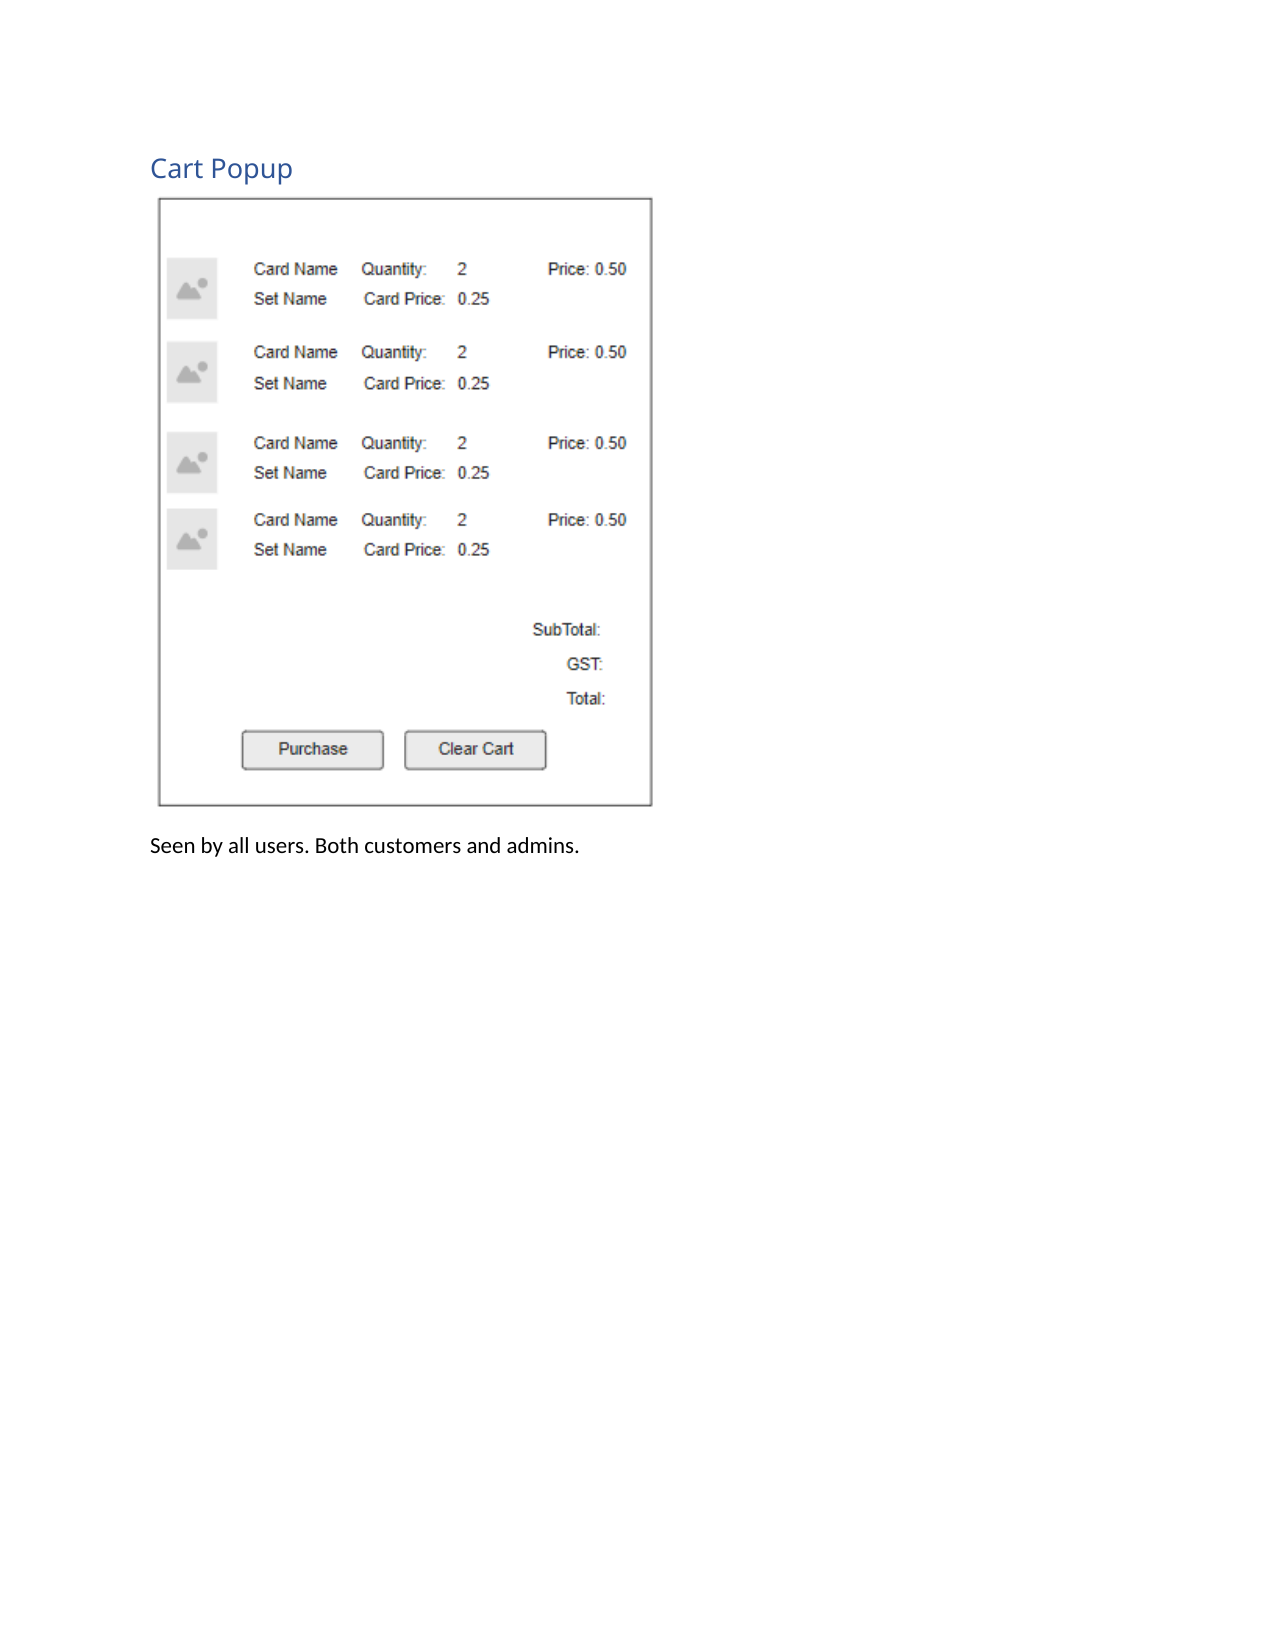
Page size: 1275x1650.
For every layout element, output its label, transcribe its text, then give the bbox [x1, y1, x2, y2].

picture [150, 189, 656, 813]
text Seen by all users. Both customers and admins. [150, 831, 1125, 859]
subtitle Cart Popup [150, 150, 1125, 187]
